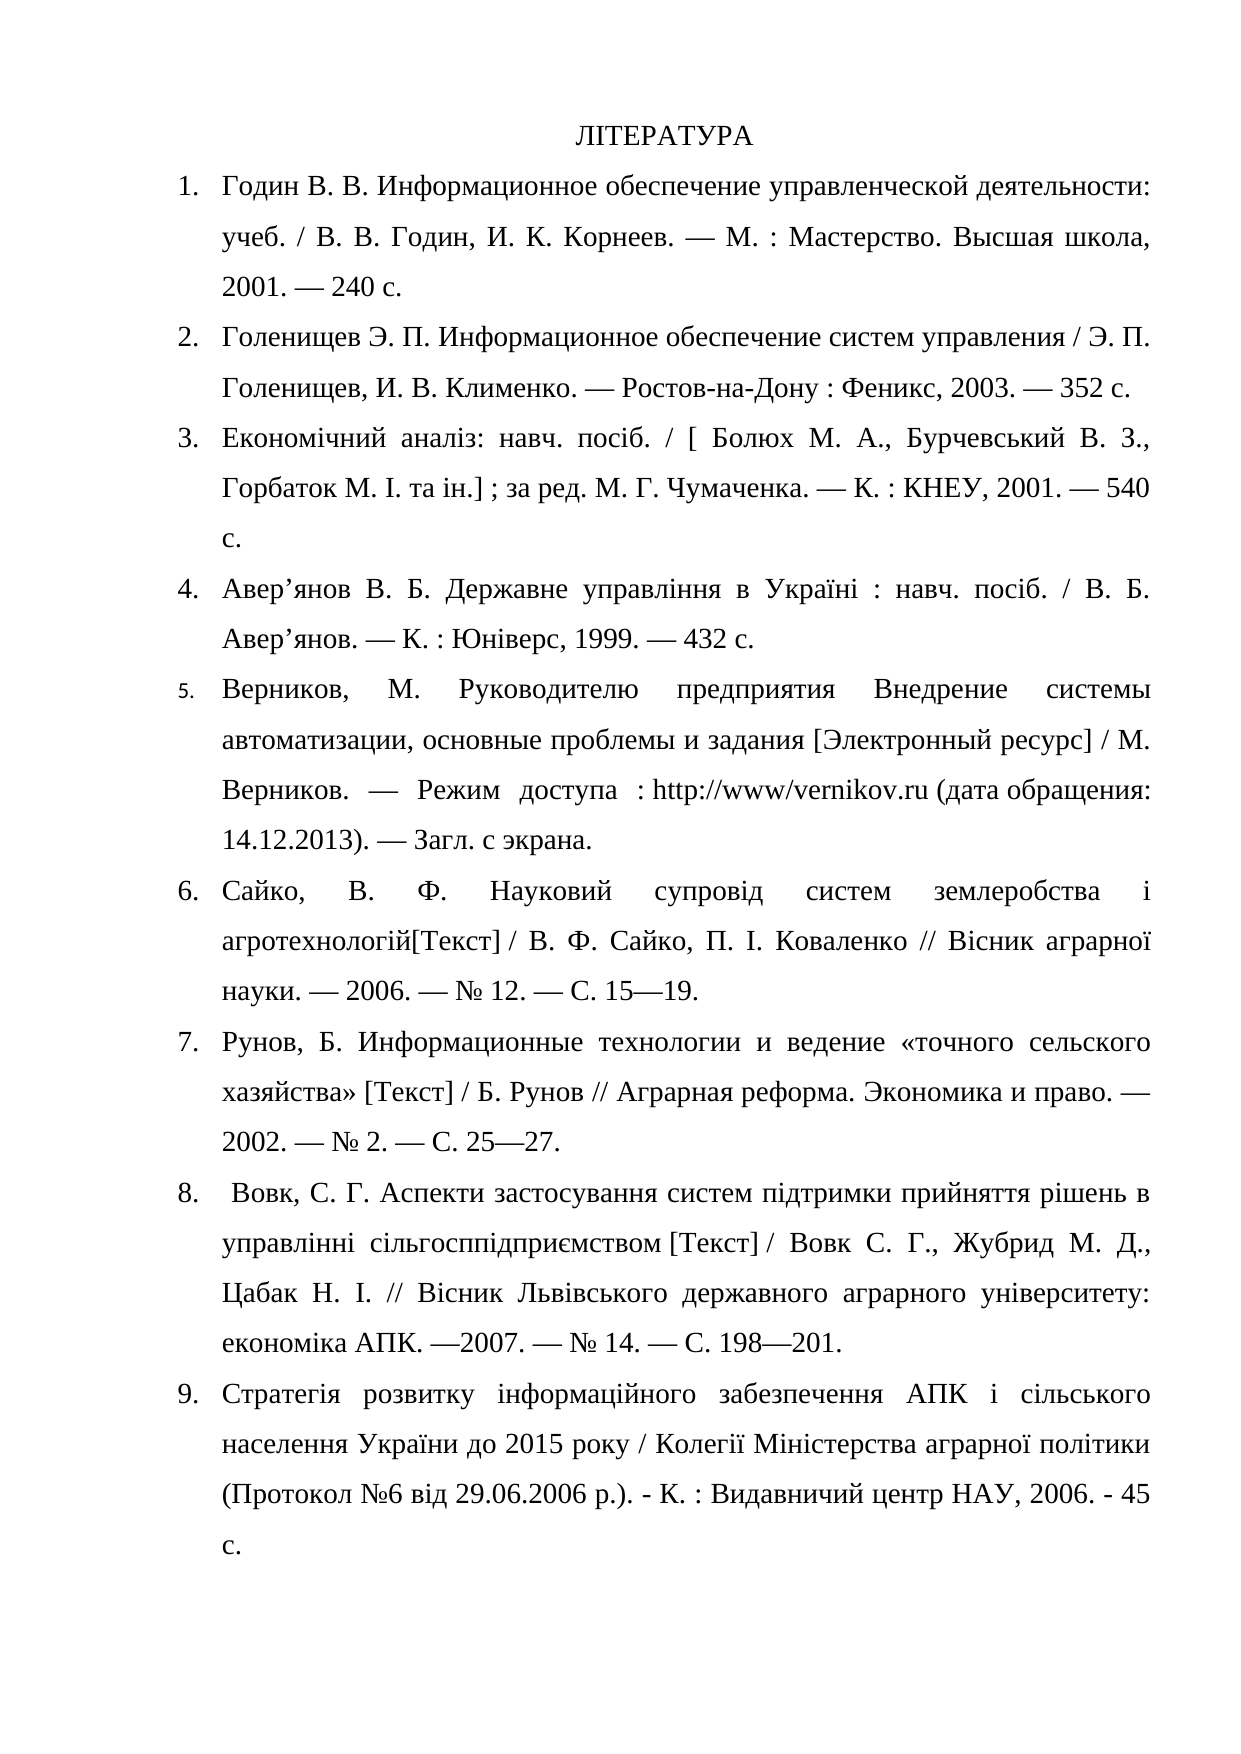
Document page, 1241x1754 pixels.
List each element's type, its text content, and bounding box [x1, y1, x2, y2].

list Верников, М. Руководителю предприятия Внедрение системы автоматизации, основные проблемы и задания [Электронный ресурс] / М. Верников. — Режим доступа : http://www/vernikov.ru (дата обращения: 14.12.2013). — Загл. с экрана. [177, 672, 1152, 856]
list Вовк, С. Г. Аспекти застосування систем підтримки прийняття рішень в управлінні сільгосппідприємством [Текст] / Вовк С. Г., Жубрид М. Д., Цабак Н. І. // Вісник Львівського державного аграрного університету: економіка АПК. —2007. — № 14. — С. 198—201. [177, 1175, 1152, 1359]
list Економічний аналіз: навч. посіб. / [ Болюх М. А., Бурчевський В. З., Горбаток М. І. та ін.] ; за ред. М. Г. Чумаченка. — К. : КНЕУ, 2001. — 540 с. [177, 420, 1152, 554]
list Рунов, Б. Информационные технологии и ведение «точного сельского хазяйства» [Текст] / Б. Рунов // Аграрная реформа. Экономика и право. — 2002. — № 2. — С. 25—27. [177, 1024, 1152, 1158]
list Годин В. В. Информационное обеспечение управленческой деятельности: учеб. / В. В. Годин, И. К. Корнеев. — М. : Мастерство. Высшая школа, 2001. — 240 с. [177, 168, 1152, 303]
list Сайко, В. Ф. Науковий супровід систем землеробства і агротехнологій[Текст] / В. Ф. Сайко, П. І. Коваленко // Вісник аграрної науки. — 2006. — № 12. — С. 15—19. [177, 873, 1152, 1007]
list Стратегія розвитку інформаційного забезпечення АПК і сільського населення України до 2015 року / Колегії Міністерства аграрної політики (Протокол №6 від 29.06.2006 р.). - К. : Видавничий центр НАУ, 2006. - 45 с. [177, 1376, 1152, 1560]
text ЛІТЕРАТУРА [177, 118, 1152, 152]
list Голенищев Э. П. Информационное обеспечение систем управления / Э. П. Голенищев, И. В. Клименко. — Ростов-на-Дону : Феникс, 2003. — 352 с. [177, 319, 1152, 403]
list Авер’янов В. Б. Державне управління в Україні : навч. посіб. / В. Б. Авер’янов. — К. : Юніверс, 1999. — 432 с. [177, 571, 1152, 655]
